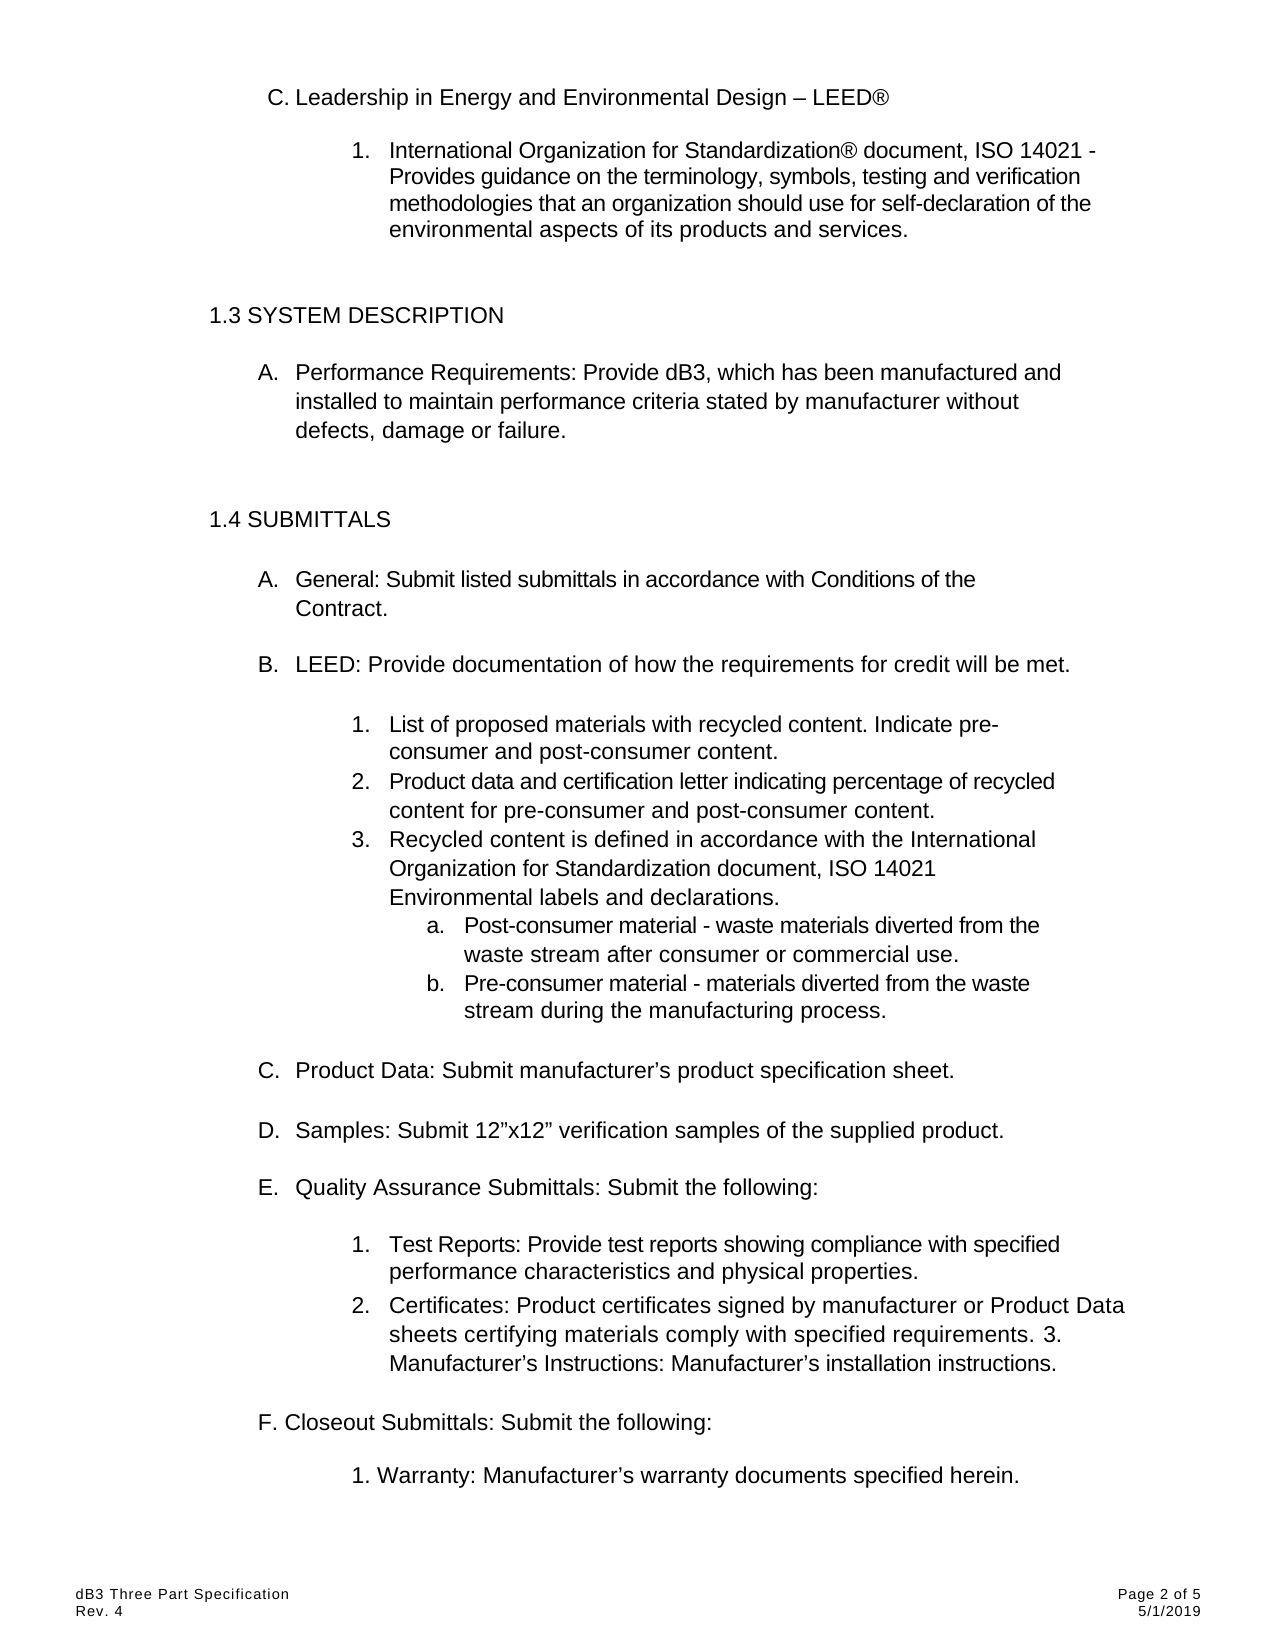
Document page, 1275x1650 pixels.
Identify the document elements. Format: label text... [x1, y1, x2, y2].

text 1.4 SUBMITTALS [209, 506, 1193, 532]
list Pre-consumer material - materials diverted from the waste stream during the manufacturing process. [426, 970, 1043, 1023]
list Quality Assurance Submittals: Submit the following: [258, 1174, 1193, 1200]
list International Organization for Standardization® document, ISO 14021 - Provides guidance on the terminology, symbols, testing and verification methodologies that an organization should use for self-declaration of the environmental aspects of its products and services. [351, 137, 1103, 242]
list Recycled content is defined in accordance with the International Organization for Standardization document, ISO 14021 Environmental labels and declarations. [351, 826, 1081, 910]
text F. Closeout Submittals: Submit the following: [258, 1408, 1193, 1435]
list Certificates: Product certificates signed by manufacturer or Product Data sheets certifying materials comply with specified requirements. 3. Manufacturer’s Instructions: Manufacturer’s installation instructions. [351, 1292, 1141, 1376]
list Post-consumer material - waste materials diverted from the waste stream after consumer or commercial use. [426, 912, 1051, 968]
list Test Reports: Provide test reports showing compliance with specified performance characteristics and physical properties. [351, 1231, 1148, 1284]
list Performance Requirements: Provide dB3, which has been manufactured and installed to maintain performance criteria stated by manufacturer without defects, damage or failure. [258, 359, 1103, 443]
list Product data and certification letter indicating percentage of recycled content for pre-consumer and post-consumer content. [351, 768, 1066, 823]
list LEED: Provide documentation of how the requirements for credit will be met. [258, 651, 1193, 677]
list Leadership in Energy and Environmental Design – LEED® [267, 84, 1193, 110]
list General: Submit listed submittals in accordance with Conditions of the Contract. [258, 566, 1036, 622]
text 1. Warranty: Manufacturer’s warranty documents specified herein. [351, 1462, 1193, 1488]
list List of proposed materials with recycled content. Indicate pre-consumer and post-consumer content. [351, 711, 1081, 764]
list Product Data: Submit manufacturer’s product specification sheet. [258, 1057, 1193, 1083]
text 1.3 SYSTEM DESCRIPTION [209, 302, 1193, 328]
list Samples: Submit 12”x12” verification samples of the supplied product. [258, 1117, 1193, 1144]
